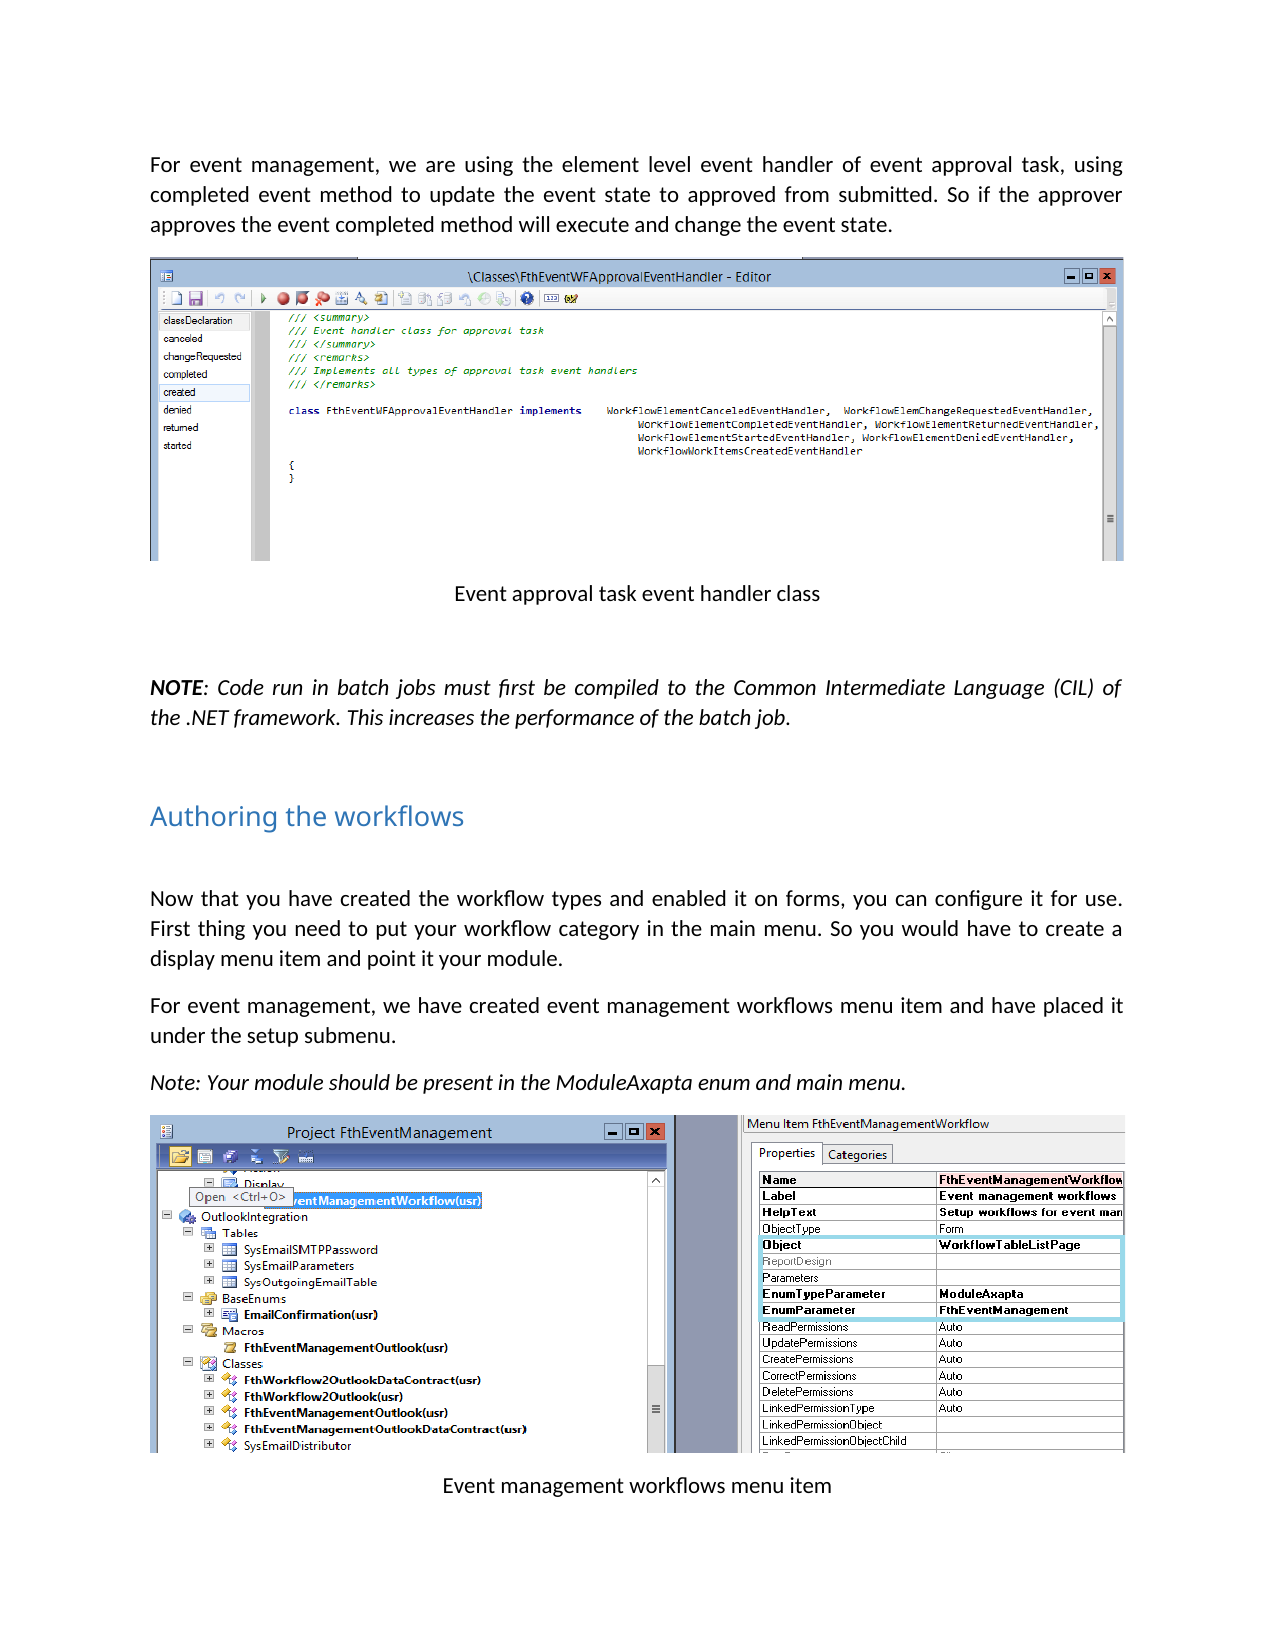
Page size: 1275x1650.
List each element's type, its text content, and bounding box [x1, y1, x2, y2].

picture [150, 257, 1124, 561]
picture [150, 1115, 1125, 1453]
text NOTE: Code run in batch jobs must first be compiled to the Common Intermediate Language (CIL) of the .NET framework. This increases the performance of the batch job. [150, 673, 1125, 731]
text For event management, we are using the element level event handler of event approval task, using completed event method to update the event state to approved from submitted. So if the approver approves the event completed method will execute and change the event state. [150, 150, 1125, 238]
text Note: Your module should be present in the ModuleAxapta enum and main menu. [150, 1068, 1125, 1096]
text For event management, we have created event management workflows menu item and have placed it under the setup submenu. [150, 991, 1125, 1049]
text Now that you have created the workflow types and enabled it on forms, you can configure it for use. First thing you need to put your workflow category in the main menu. So you would have to create a display menu item and point it your module. [150, 884, 1125, 972]
subtitle Authoring the workflows [150, 797, 1125, 834]
text Event management workflows menu item [150, 1471, 1125, 1499]
text Event approval task event handler class [150, 579, 1125, 607]
